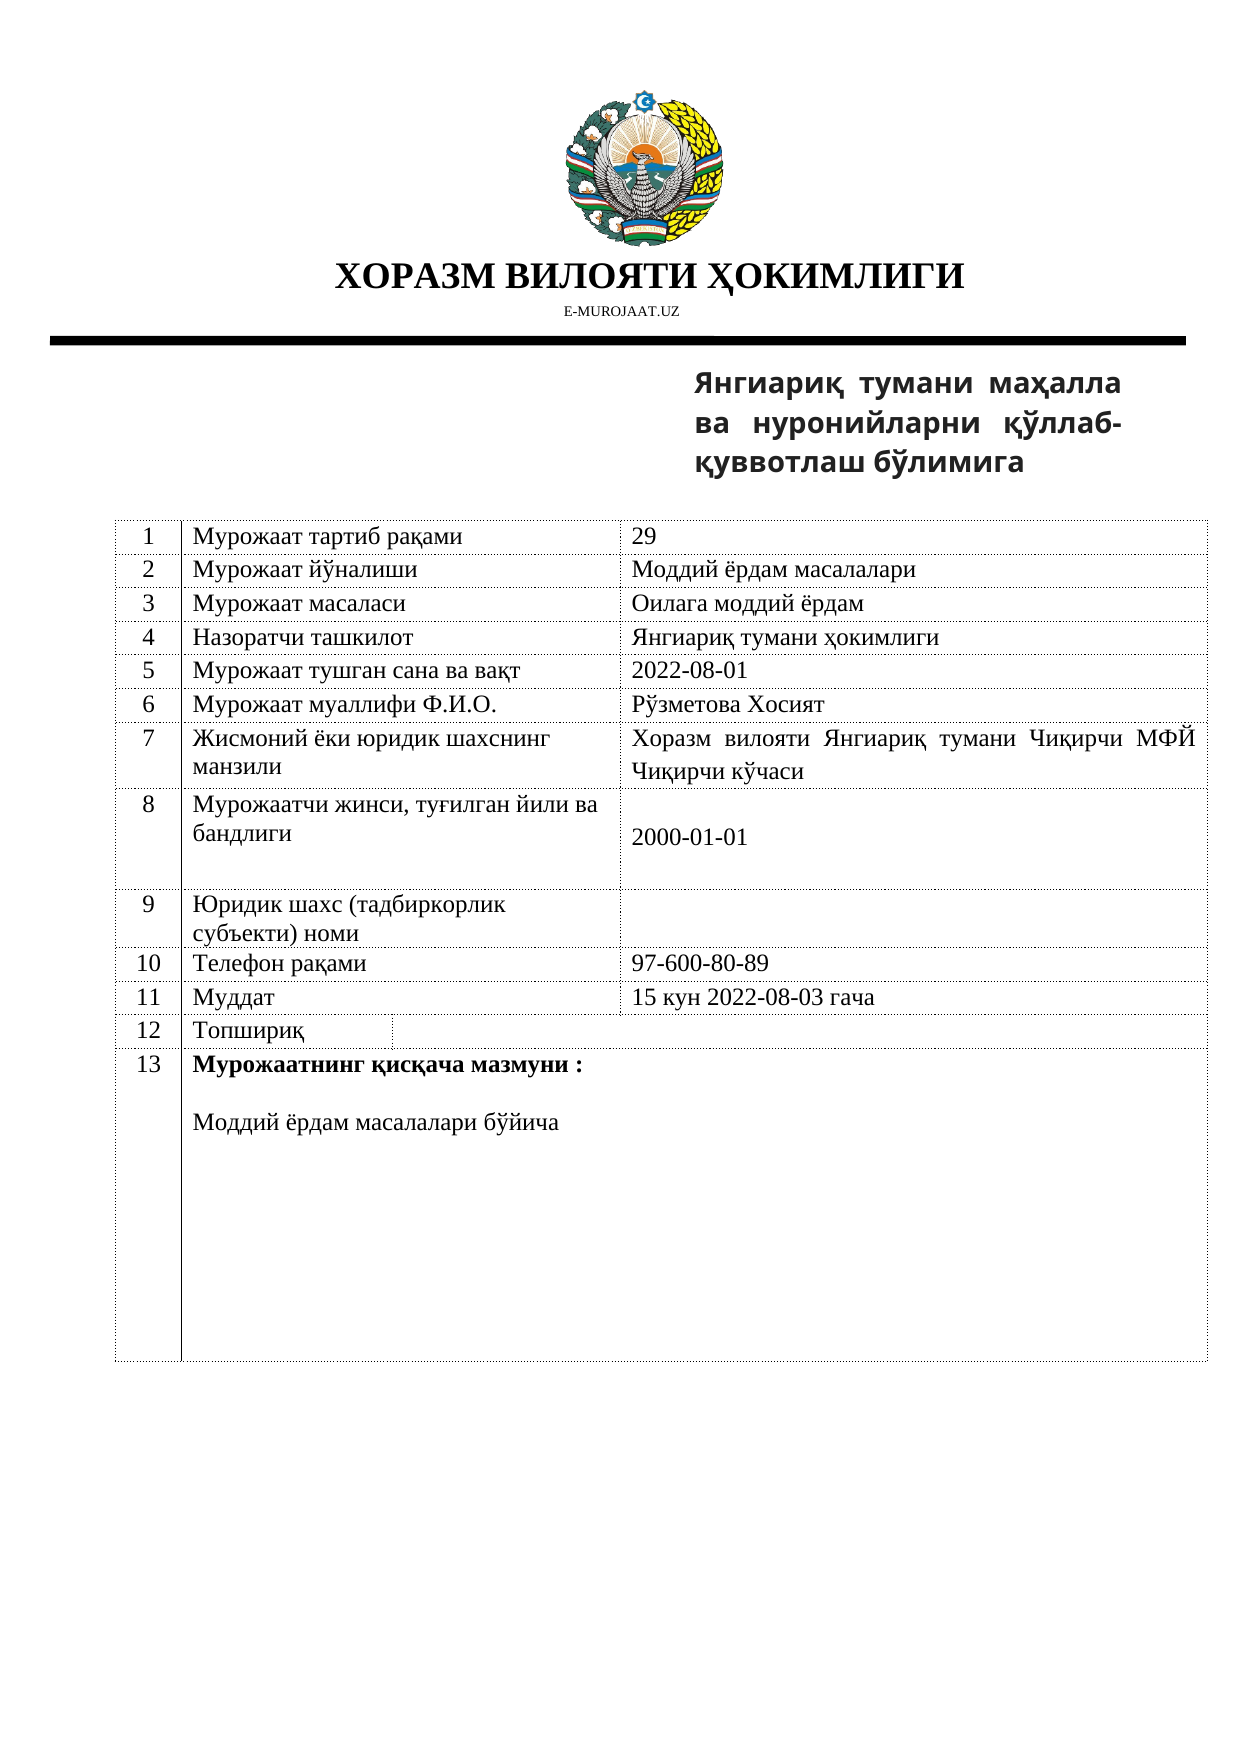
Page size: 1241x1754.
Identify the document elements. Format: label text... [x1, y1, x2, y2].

text ХОРАЗМ ВИЛОЯТИ ҲОКИМЛИГИ [177, 89, 1122, 297]
table_cell Оилага моддий ёрдам [620, 587, 1208, 621]
table_cell Жисмоний ёки юридик шахснинг манзили [182, 722, 620, 788]
table_cell Мурожаат тушган сана ва вақт [182, 654, 620, 688]
table_cell Назоратчи ташкилот [182, 621, 620, 654]
table_cell 10 [115, 947, 181, 981]
table_cell 12 [115, 1014, 181, 1048]
text E-MUROJAAT.UZ [121, 303, 1122, 320]
table_cell Мурожаатчи жинси, туғилган йили ва бандлиги [182, 788, 620, 888]
table_cell Юридик шахс (тадбиркорлик субъекти) номи [182, 889, 620, 947]
table_cell Телефон рақами [182, 947, 620, 981]
table_cell 7 [115, 722, 181, 788]
table_cell 2000-01-01 [620, 788, 1208, 888]
table_cell Янгиариқ тумани ҳокимлиги [620, 621, 1208, 654]
table_header 1 [115, 520, 181, 553]
table_cell 13 [115, 1048, 181, 1361]
table_cell 11 [115, 981, 181, 1014]
table_cell 2022-08-01 [620, 654, 1208, 688]
table_cell Топшириқ [182, 1014, 392, 1048]
table_cell [620, 889, 1208, 947]
table_cell 15 кун 2022-08-03 гача [620, 981, 1208, 1014]
table_cell Хоразм вилояти Янгиариқ тумани Чиқирчи МФЙ Чиқирчи кўчаси [620, 722, 1208, 788]
table_cell Рўзметова Хосият [620, 688, 1208, 722]
table_cell Муддат [182, 981, 620, 1014]
table_cell 5 [115, 654, 181, 688]
table_cell 8 [115, 788, 181, 888]
picture [562, 88, 725, 248]
table_cell [392, 1014, 1208, 1048]
table_cell Мурожаат йўналиши [182, 554, 620, 587]
text Янгиариқ тумани маҳалла ва нуронийларни қўллаб-қуввотлаш бўлимига [694, 362, 1122, 481]
table_cell 97-600-80-89 [620, 947, 1208, 981]
table_cell Моддий ёрдам масалалари [620, 554, 1208, 587]
table_cell 6 [115, 688, 181, 722]
table_cell Мурожаат масаласи [182, 587, 620, 621]
table_cell 4 [115, 621, 181, 654]
table_cell Мурожаат муаллифи Ф.И.О. [182, 688, 620, 722]
table_cell Мурожаатнинг қисқача мазмуни : Моддий ёрдам масалалари бўйича [182, 1048, 1208, 1361]
table_cell 9 [115, 889, 181, 947]
table_header Мурожаат тартиб рақами [182, 520, 620, 553]
table_cell 2 [115, 554, 181, 587]
table_cell 3 [115, 587, 181, 621]
table_header 29 [620, 520, 1208, 553]
